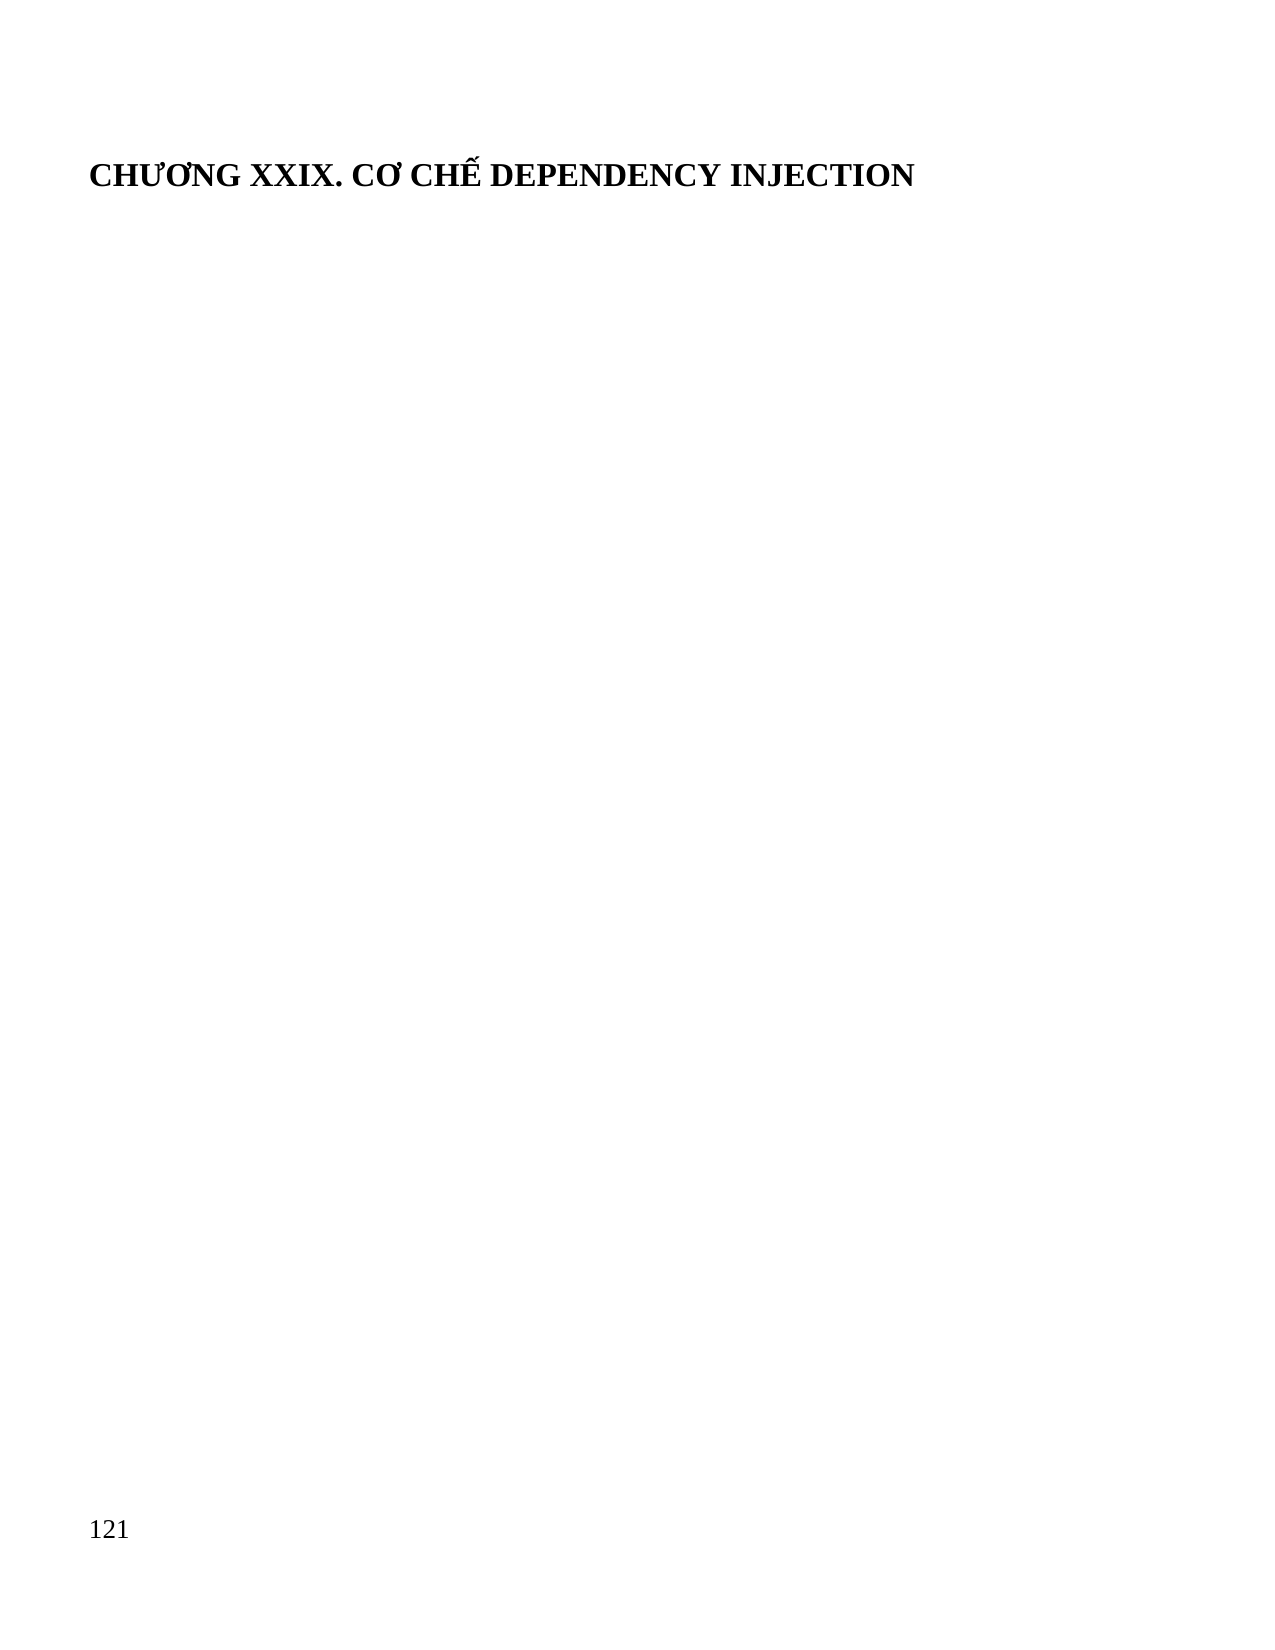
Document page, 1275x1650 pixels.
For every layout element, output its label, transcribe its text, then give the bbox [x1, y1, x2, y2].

subtitle Chương XXIX. Cơ chế Dependency Injection [89, 156, 1127, 194]
